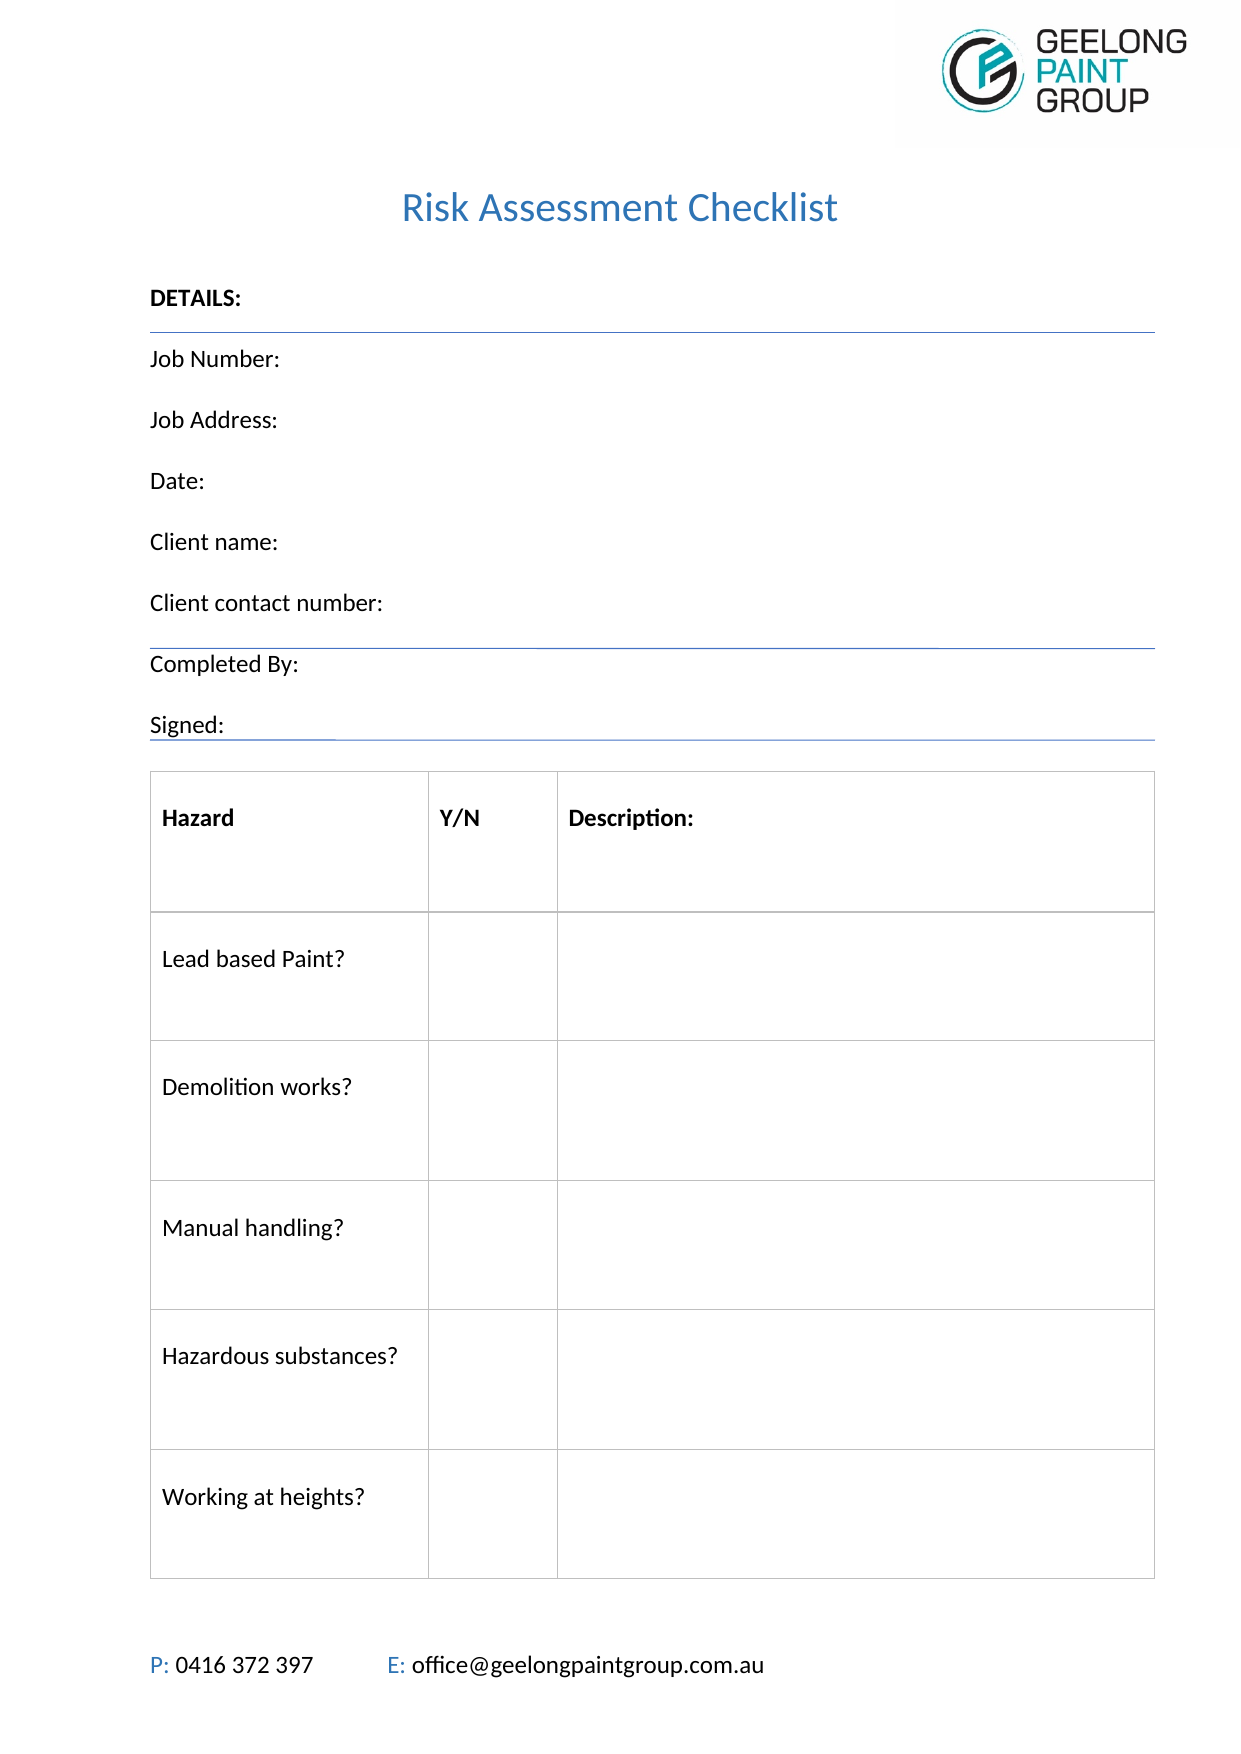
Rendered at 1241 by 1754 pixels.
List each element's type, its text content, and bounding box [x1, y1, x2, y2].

table_cell Working at heights? [151, 1450, 428, 1577]
text Job Number: [150, 343, 1090, 374]
table_cell [558, 1310, 1154, 1449]
table_cell [558, 1450, 1154, 1577]
table_cell [429, 1181, 557, 1308]
table_cell Demolition works? [151, 1041, 428, 1180]
text Completed By: [150, 649, 1090, 679]
table_header Hazard [151, 772, 428, 911]
picture [895, 0, 1241, 148]
text Date: [150, 465, 1090, 496]
table_cell Lead based Paint? [151, 913, 428, 1039]
text Signed: [150, 709, 1090, 739]
table_cell [558, 1181, 1154, 1308]
table_cell [558, 913, 1154, 1039]
table_cell [429, 913, 557, 1039]
text Client contact number: [150, 587, 1090, 618]
table_cell [558, 1041, 1154, 1180]
table_cell [429, 1310, 557, 1449]
table_cell [429, 1041, 557, 1180]
table_cell Hazardous substances? [151, 1310, 428, 1449]
table_cell Manual handling? [151, 1181, 428, 1308]
text Job Address: [150, 404, 1090, 435]
text DETAILS: [150, 282, 1090, 313]
text Client name: [150, 526, 1090, 557]
table_header Y/N [429, 772, 557, 911]
text Risk Assessment Checklist [150, 150, 1090, 231]
table_cell [429, 1450, 557, 1577]
table_header Description: [558, 772, 1154, 911]
